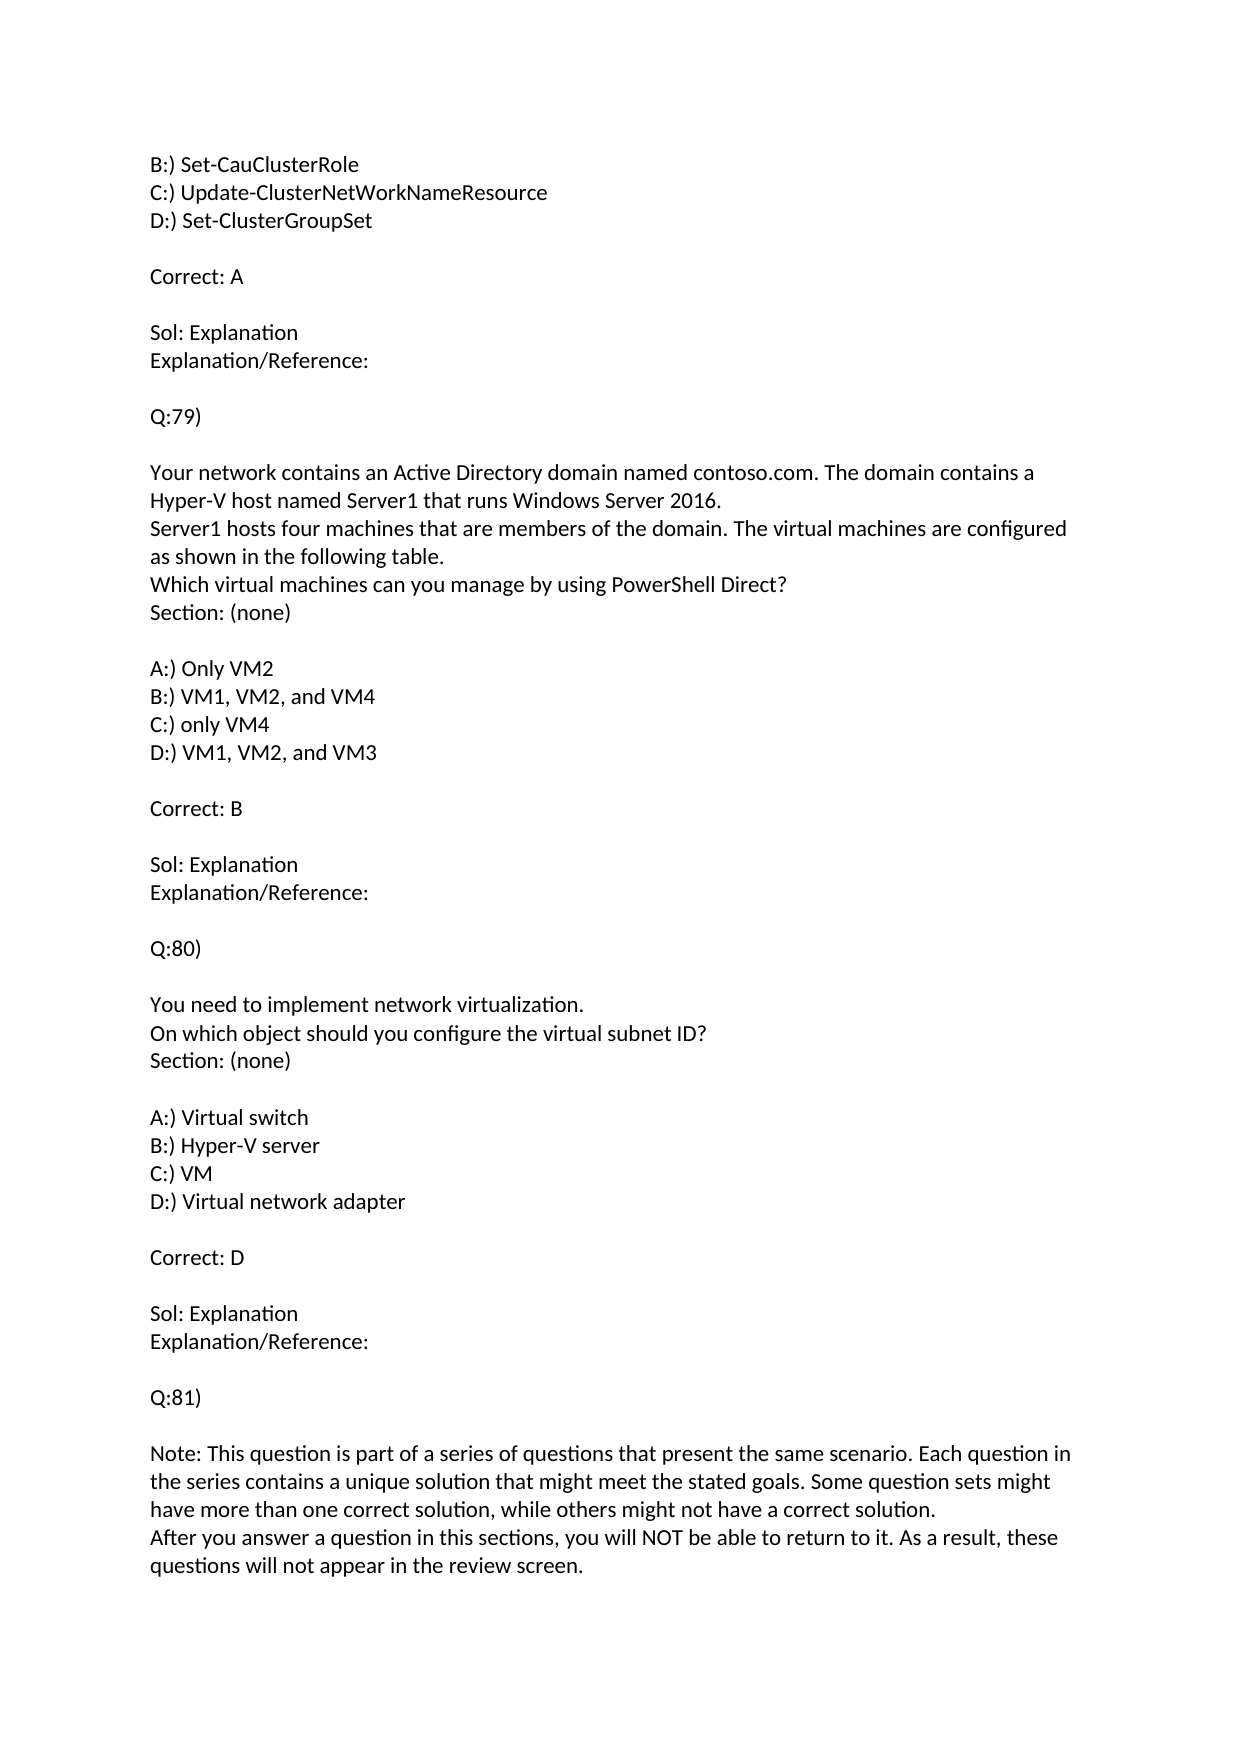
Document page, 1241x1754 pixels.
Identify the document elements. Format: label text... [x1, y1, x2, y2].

text Correct: B [150, 794, 1090, 822]
text A:) Virtual switch [150, 1103, 1090, 1131]
text B:) Hyper-V server [150, 1131, 1090, 1159]
text Sol: Explanation [150, 1299, 1090, 1327]
text Explanation/Reference: [150, 878, 1090, 907]
text Explanation/Reference: [150, 1327, 1090, 1355]
text Section: (none) [150, 1047, 1090, 1075]
text B:) VM1, VM2, and VM4 [150, 682, 1090, 710]
text D:) Set-ClusterGroupSet [150, 206, 1090, 234]
text Q:80) [150, 934, 1090, 963]
text A:) Only VM2 [150, 654, 1090, 682]
text Explanation/Reference: [150, 346, 1090, 374]
text Which virtual machines can you manage by using PowerShell Direct? [150, 570, 1090, 598]
text You need to implement network virtualization. [150, 991, 1090, 1019]
text Note: This question is part of a series of questions that present the same scenario. Each question in the series contains a unique solution that might meet the stated goals. Some question sets might have more than one correct solution, while others might not have a correct solution. [150, 1439, 1090, 1523]
text C:) VM [150, 1159, 1090, 1187]
text Your network contains an Active Directory domain named contoso.com. The domain contains a Hyper-V host named Server1 that runs Windows Server 2016. [150, 458, 1090, 514]
text D:) VM1, VM2, and VM3 [150, 738, 1090, 766]
text B:) Set-CauClusterRole [150, 150, 1090, 178]
text Q:79) [150, 402, 1090, 430]
text Server1 hosts four machines that are members of the domain. The virtual machines are configured as shown in the following table. [150, 514, 1090, 570]
text C:) only VM4 [150, 710, 1090, 738]
text Q:81) [150, 1383, 1090, 1411]
text After you answer a question in this sections, you will NOT be able to return to it. As a result, these questions will not appear in the review screen. [150, 1523, 1090, 1579]
text Sol: Explanation [150, 851, 1090, 878]
text Sol: Explanation [150, 318, 1090, 346]
text Correct: D [150, 1243, 1090, 1271]
text C:) Update-ClusterNetWorkNameResource [150, 178, 1090, 206]
text On which object should you configure the virtual subnet ID? [150, 1019, 1090, 1047]
text D:) Virtual network adapter [150, 1187, 1090, 1215]
text Correct: A [150, 262, 1090, 290]
text Section: (none) [150, 598, 1090, 626]
